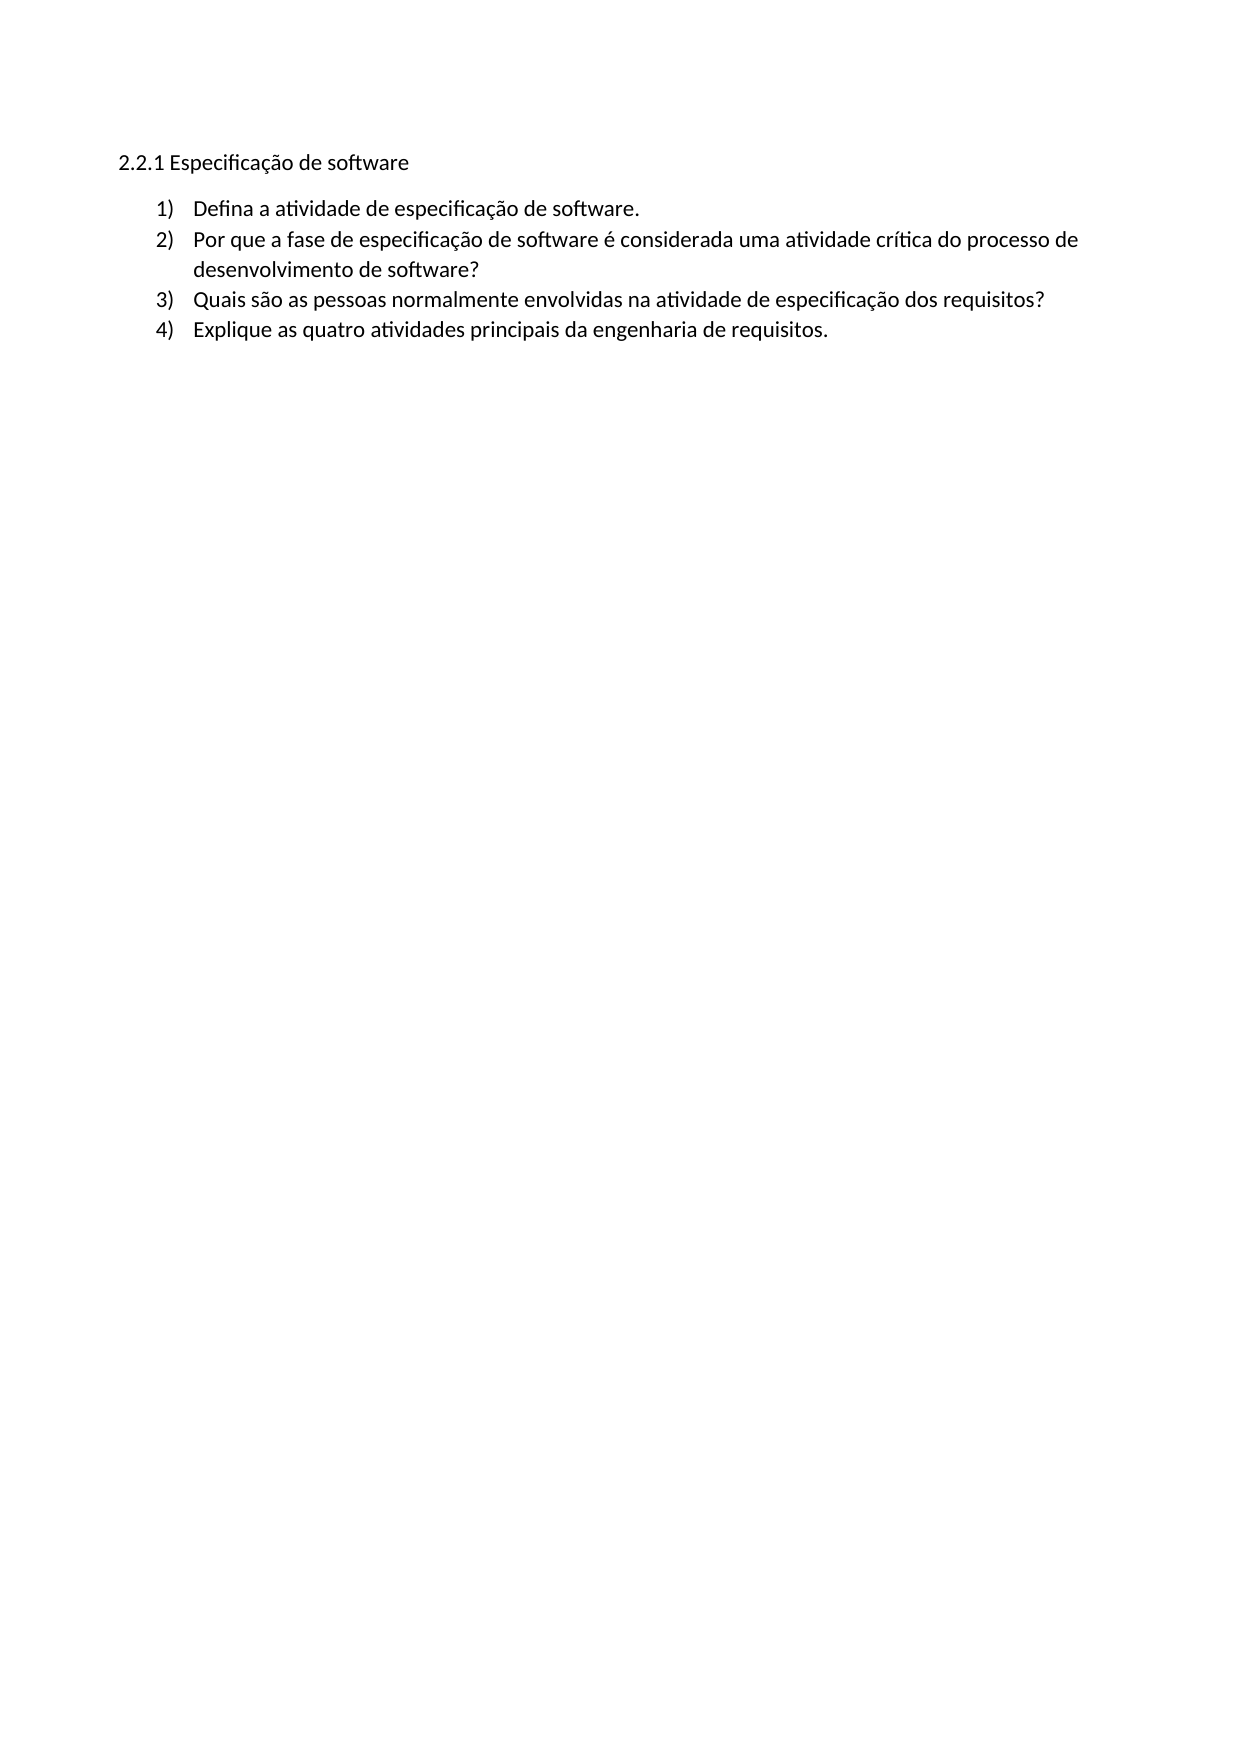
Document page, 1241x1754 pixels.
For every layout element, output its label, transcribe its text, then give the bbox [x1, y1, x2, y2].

list Quais são as pessoas normalmente envolvidas na atividade de especificação dos requisitos? [156, 285, 1093, 313]
list Explique as quatro atividades principais da engenharia de requisitos. [156, 315, 1093, 343]
list Por que a fase de especificação de software é considerada uma atividade crítica do processo de desenvolvimento de software? [156, 225, 1093, 283]
text 2.2.1 Especificação de software [118, 148, 1093, 176]
list Defina a atividade de especificação de software. [156, 194, 1093, 222]
